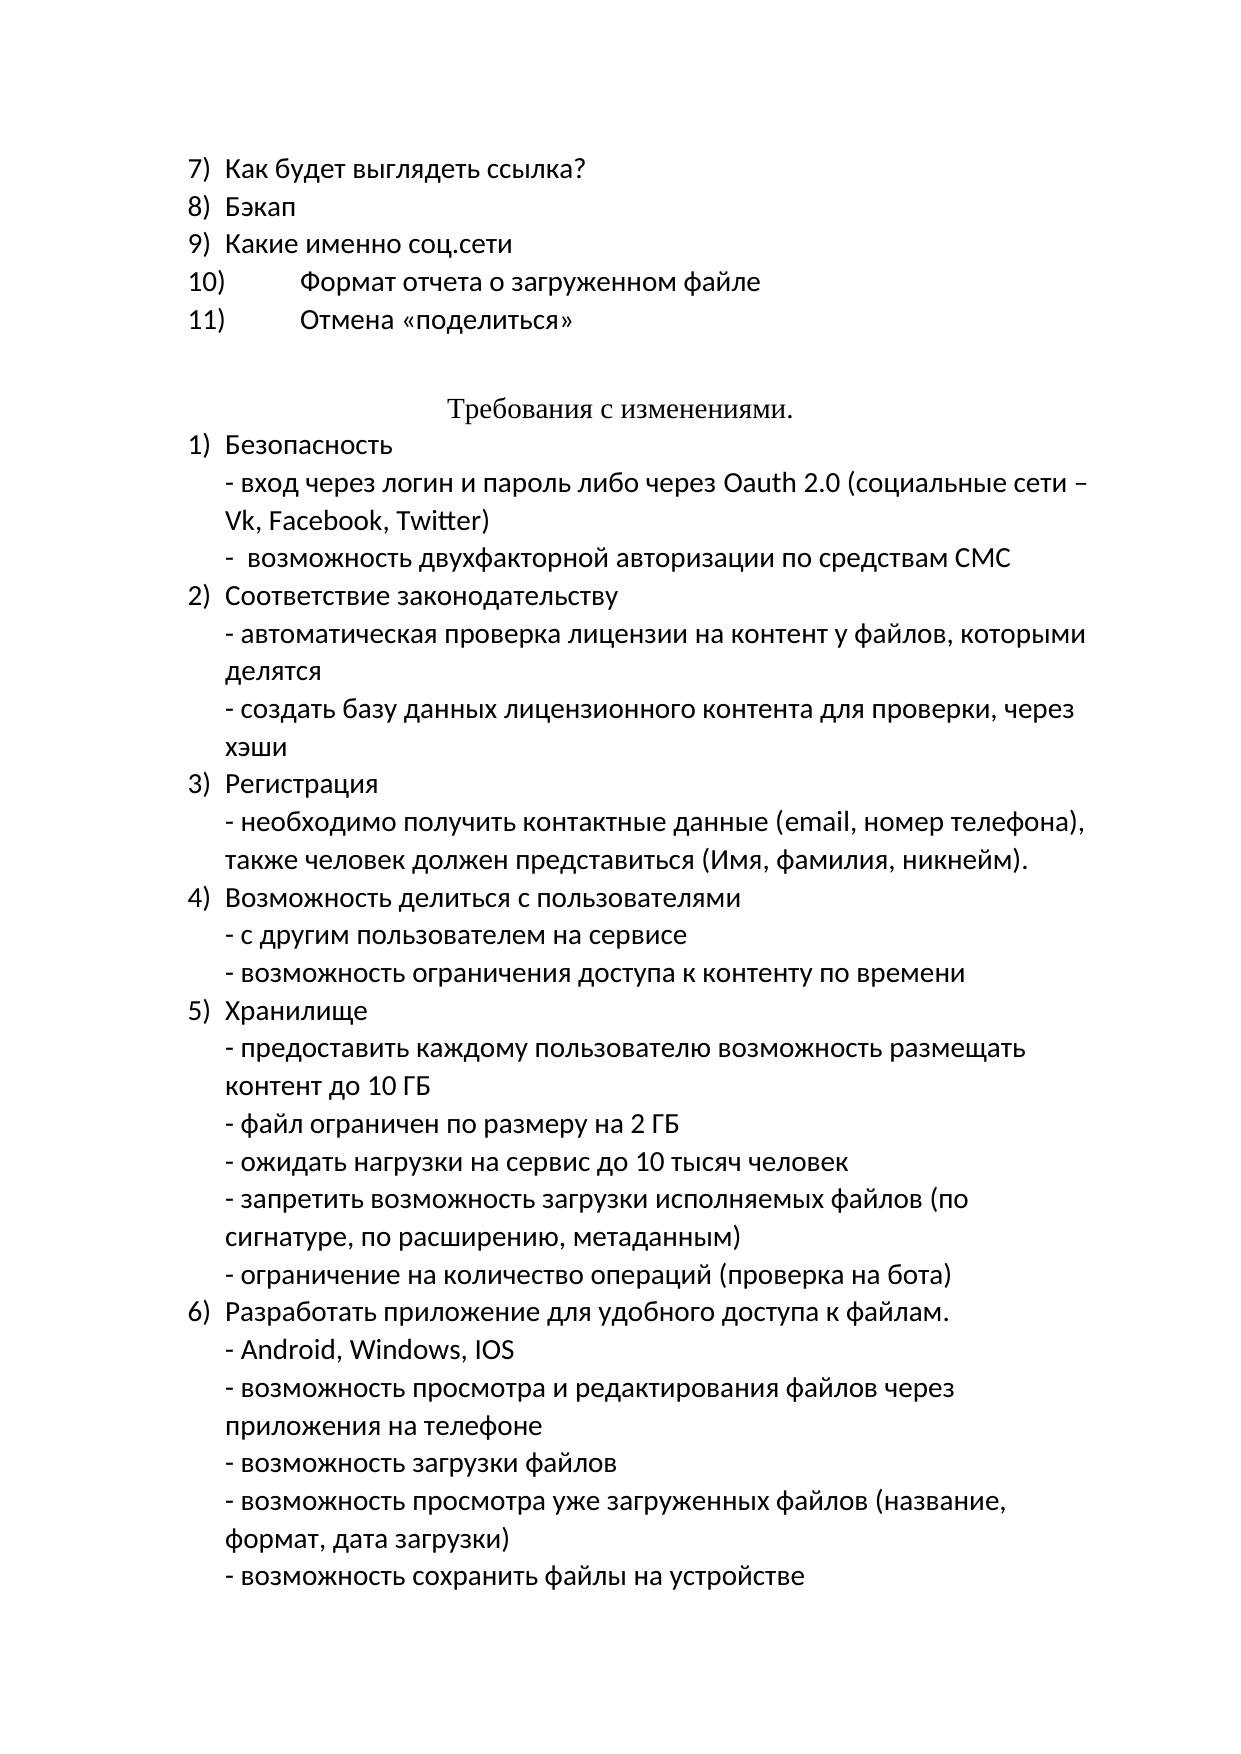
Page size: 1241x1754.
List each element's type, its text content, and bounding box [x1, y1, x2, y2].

list Бэкап [187, 188, 1090, 223]
text Требования с изменениями. [150, 391, 1090, 424]
list Соответствие законодательству - автоматическая проверка лицензии на контент у файлов, которыми делятся - создать базу данных лицензионного контента для проверки, через хэши [187, 577, 1090, 763]
list Отмена «поделиться» [187, 301, 1090, 336]
list Какие именно соц.сети [187, 225, 1090, 261]
list Возможность делиться с пользователями - с другим пользователем на сервисе - возможность ограничения доступа к контенту по времени [187, 879, 1090, 990]
list Хранилище - предоставить каждому пользователю возможность размещать контент до 10 ГБ - файл ограничен по размеру на 2 ГБ - ожидать нагрузки на сервис до 10 тысяч человек - запретить возможность загрузки исполняемых файлов (по сигнатуре, по расширению, метаданным) - ограничение на количество операций (проверка на бота) [187, 992, 1090, 1291]
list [187, 1293, 1090, 1593]
list Безопасность - вход через логин и пароль либо через Oauth 2.0 (социальные сети – Vk, Facebook, Twitter) - возможность двухфакторной авторизации по средствам СМС [187, 426, 1090, 575]
list Формат отчета о загруженном файле [187, 263, 1090, 299]
list Регистрация - необходимо получить контактные данные (email, номер телефона), также человек должен представиться (Имя, фамилия, никнейм). [187, 766, 1090, 877]
list Как будет выглядеть ссылка? [187, 150, 1090, 186]
